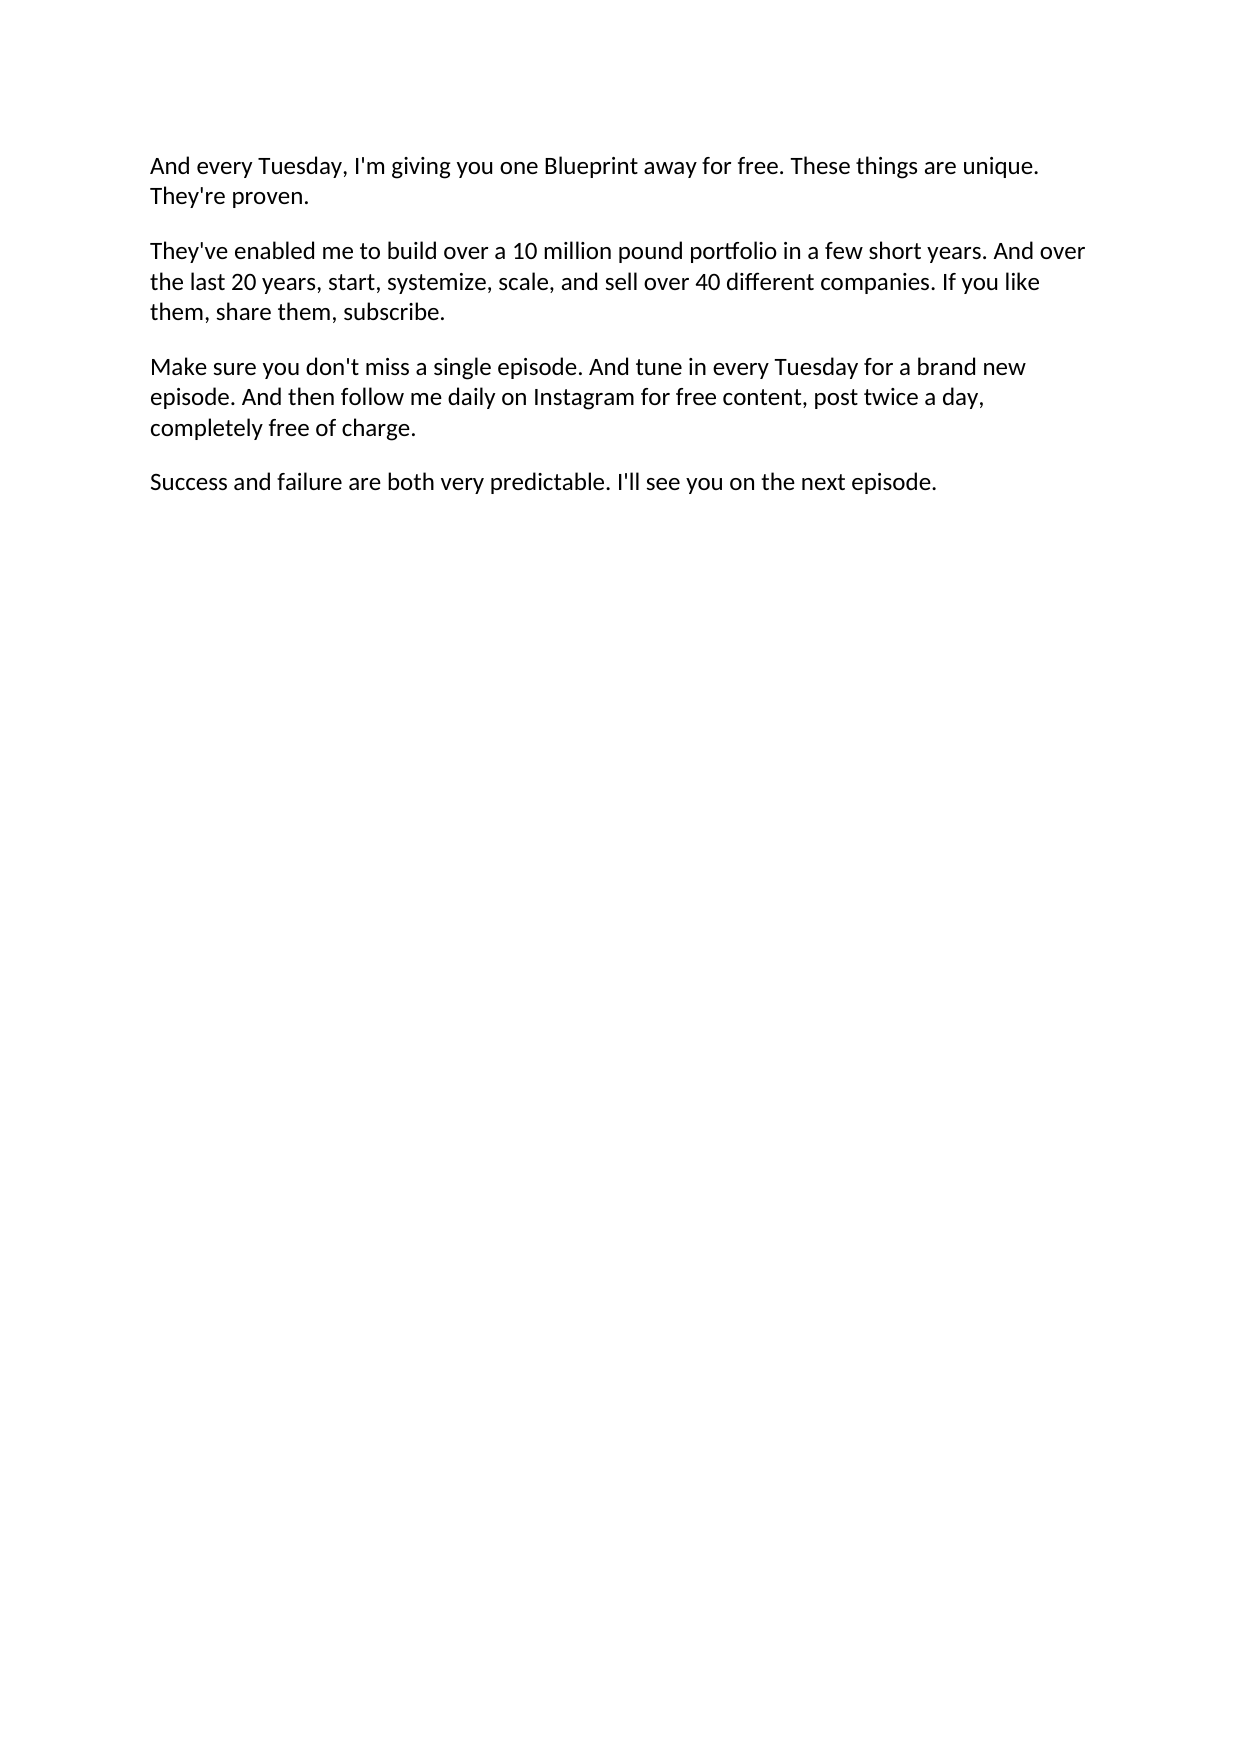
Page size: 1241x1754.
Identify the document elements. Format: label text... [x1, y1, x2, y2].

text Success and failure are both very predictable. I'll see you on the next episode. [150, 466, 1090, 497]
text And every Tuesday, I'm giving you one Blueprint away for free. These things are unique. They're proven. [150, 150, 1090, 211]
text They've enabled me to build over a 10 million pound portfolio in a few short years. And over the last 20 years, start, systemize, scale, and sell over 40 different companies. If you like them, share them, subscribe. [150, 235, 1090, 327]
text Make sure you don't miss a single episode. And tune in every Tuesday for a brand new episode. And then follow me daily on Instagram for free content, post twice a day, completely free of charge. [150, 351, 1090, 442]
